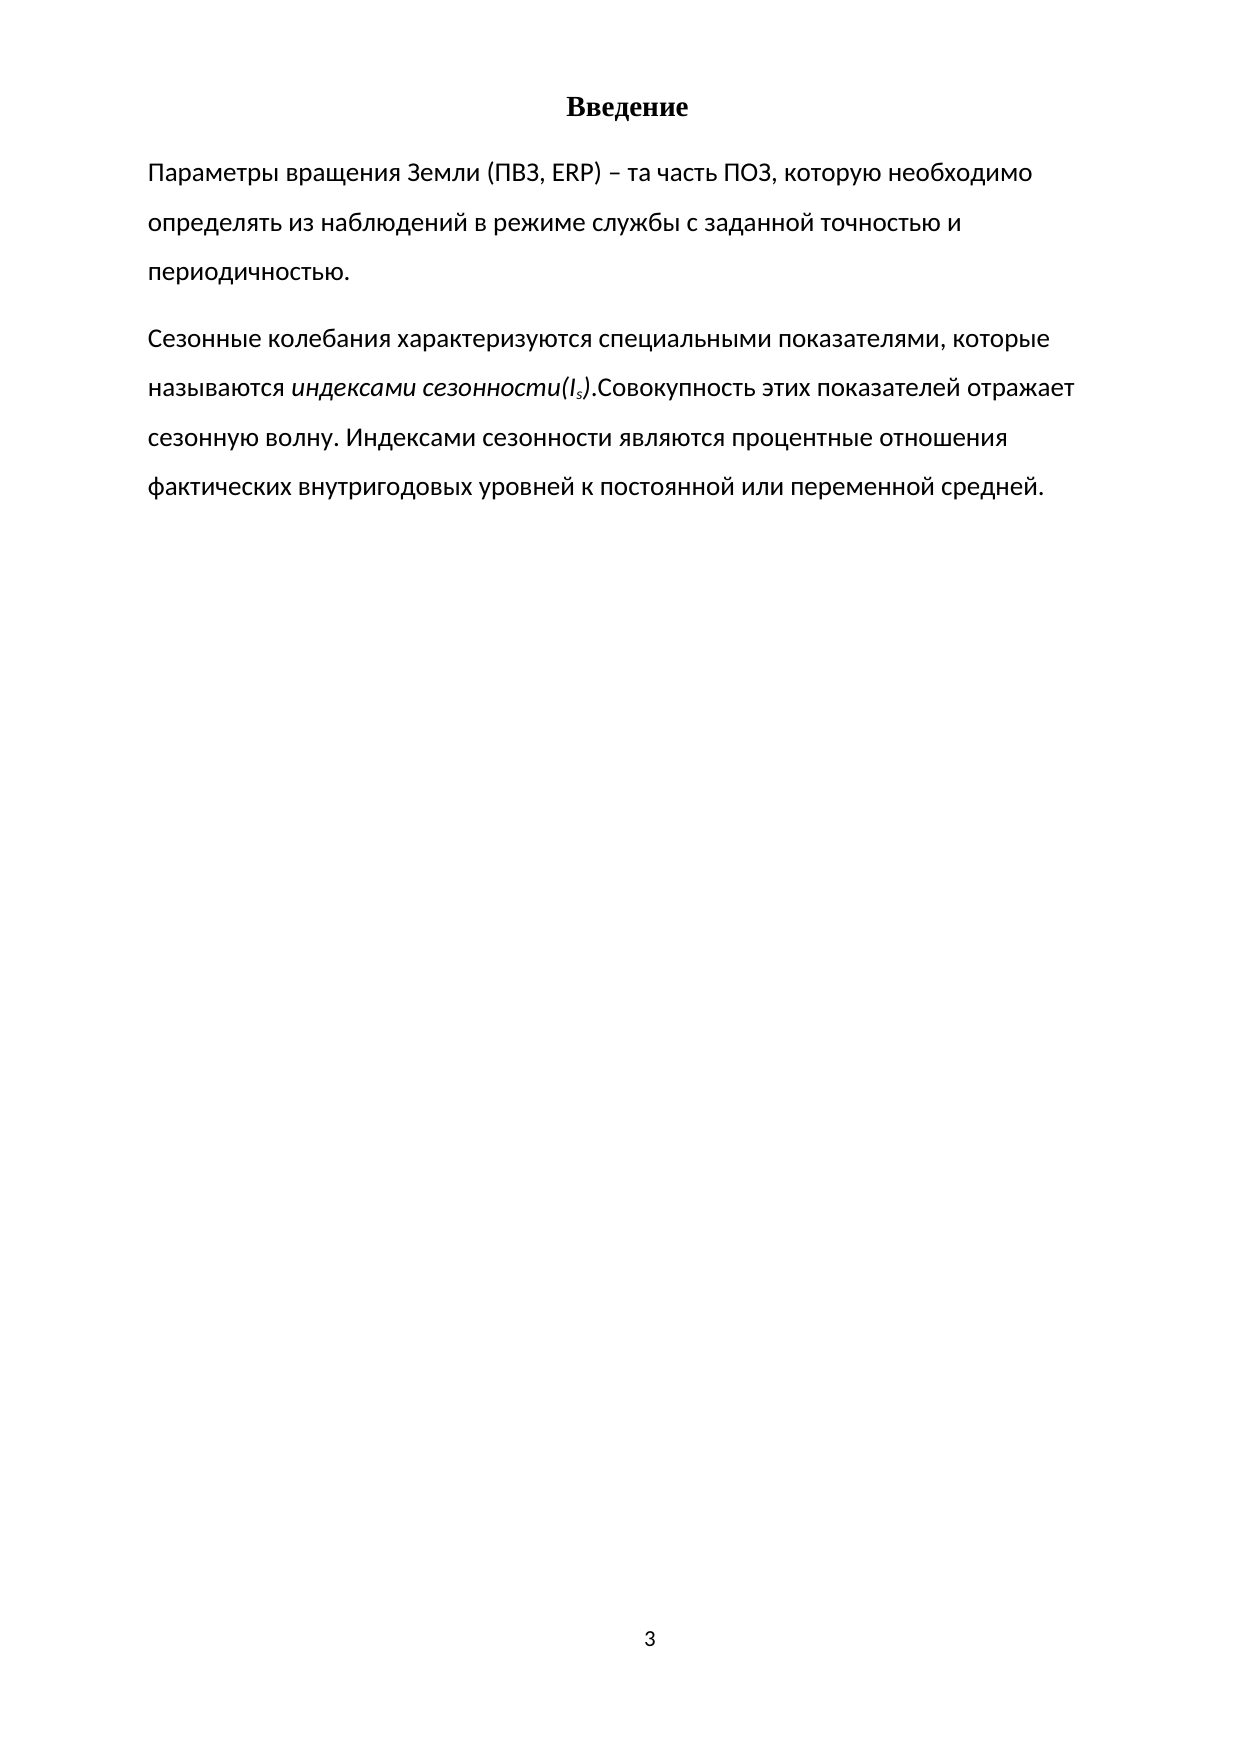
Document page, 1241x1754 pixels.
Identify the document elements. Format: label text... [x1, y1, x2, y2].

text Введение [148, 89, 1107, 122]
text Сезонные колебания характеризуются специальными показателями, которые называются индексами сезонности(Is).Совокупность этих показателей отражает сезонную волну. Индексами сезонности являются процентные отношения фактических внутригодовых уровней к постоянной или переменной средней. [148, 321, 1107, 502]
text Параметры вращения Земли (ПВЗ, ERP) – та часть ПОЗ, которую необходимо определять из наблюдений в режиме службы с заданной точностью и периодичностью. [148, 156, 1107, 288]
